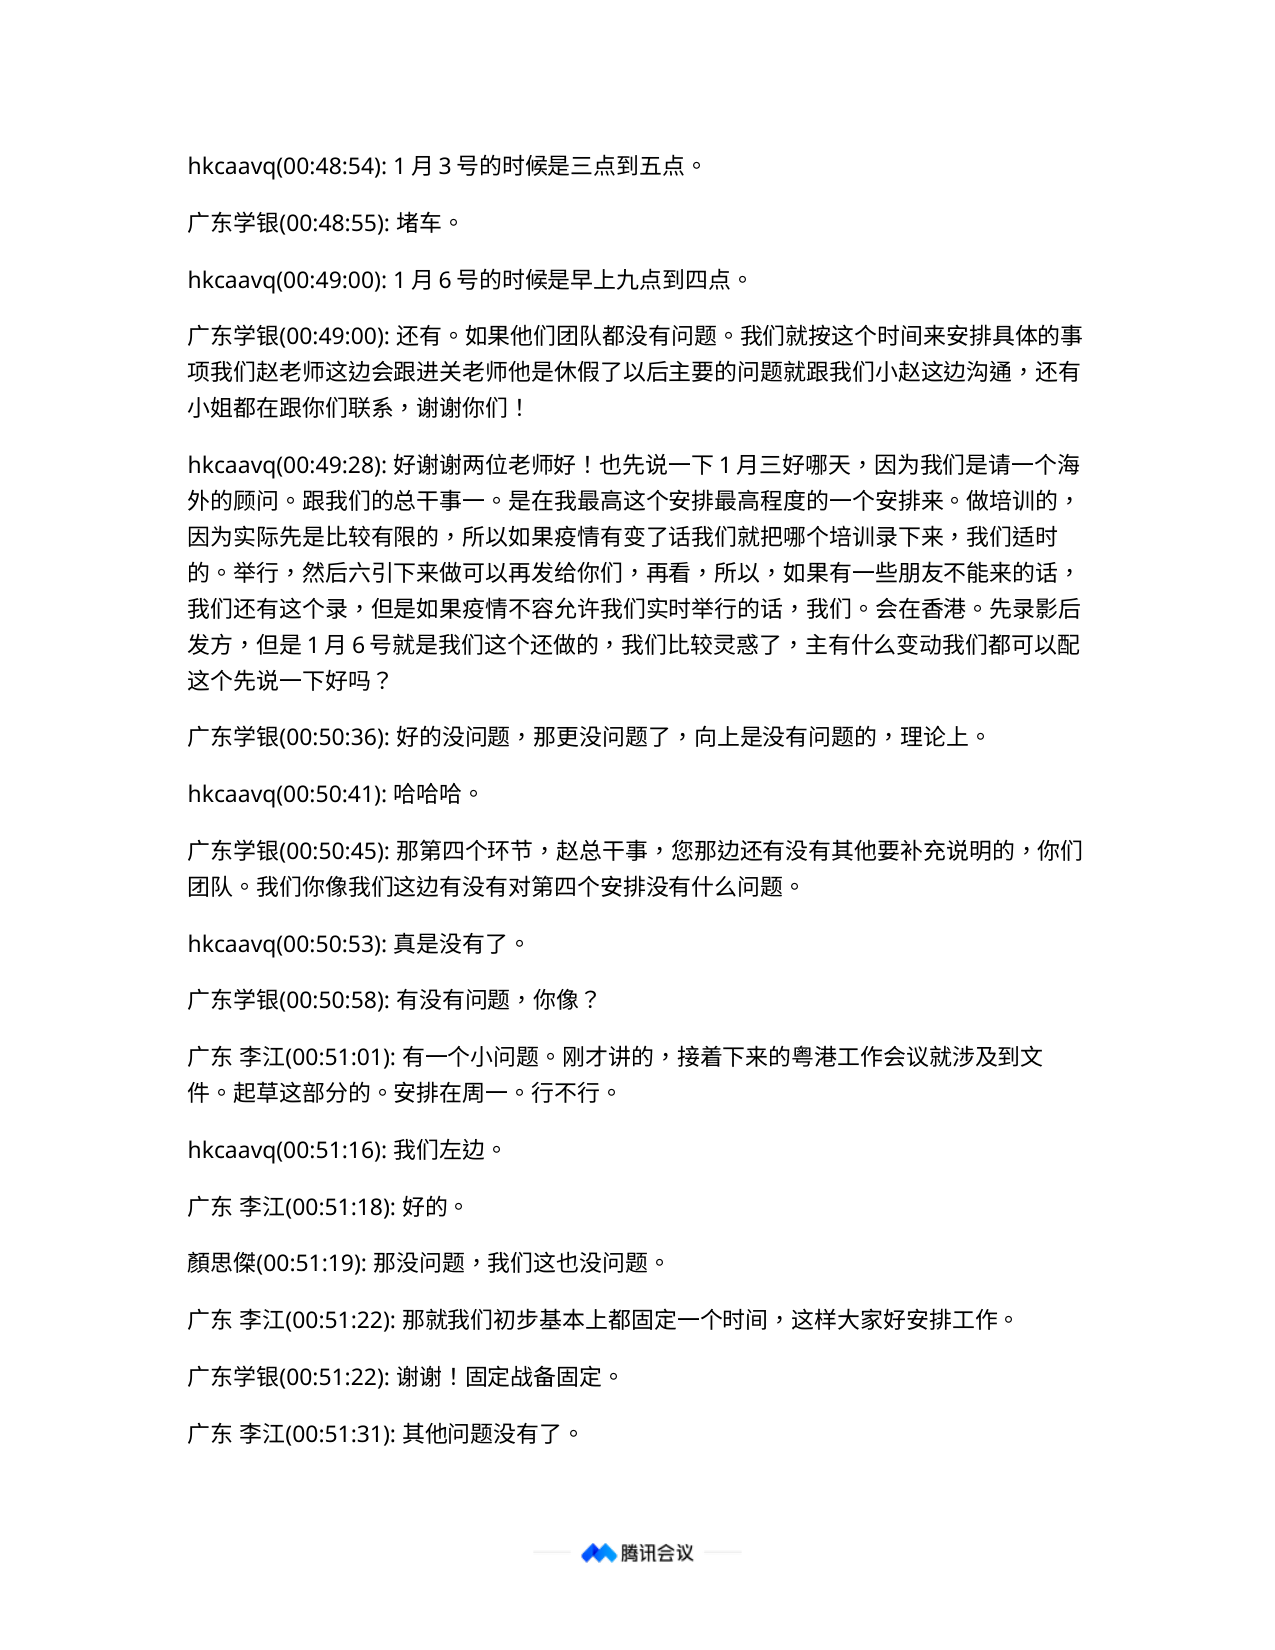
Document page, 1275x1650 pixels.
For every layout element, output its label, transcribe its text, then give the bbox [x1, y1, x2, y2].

text hkcaavq(00:50:53): 真是没有了。 [187, 928, 1087, 959]
text 广东学银(00:50:58): 有没有问题，你像？ [187, 984, 1087, 1016]
text 广东学银(00:50:36): 好的没问题，那更没问题了，向上是没有问题的，理论上。 [187, 721, 1087, 753]
picture [533, 1543, 742, 1563]
text 广东学银(00:48:55): 堵车。 [187, 207, 1087, 238]
text 广东 李江(00:51:18): 好的。 [187, 1191, 1087, 1222]
text 广东学银(00:51:22): 谢谢！固定战备固定。 [187, 1361, 1087, 1392]
text 广东 李江(00:51:01): 有一个小问题。刚才讲的，接着下来的粤港工作会议就涉及到文件。起草这部分的。安排在周一。行不行。 [187, 1041, 1087, 1108]
text 广东学银(00:50:45): 那第四个环节，赵总干事，您那边还有没有其他要补充说明的，你们团队。我们你像我们这边有没有对第四个安排没有什么问题。 [187, 835, 1087, 902]
text 广东 李江(00:51:22): 那就我们初步基本上都固定一个时间，这样大家好安排工作。 [187, 1304, 1087, 1335]
text 广东学银(00:49:00): 还有。如果他们团队都没有问题。我们就按这个时间来安排具体的事项我们赵老师这边会跟进关老师他是休假了以后主要的问题就跟我们小赵这边沟通，还有小姐都在跟你们联系，谢谢你们！ [187, 320, 1087, 423]
text hkcaavq(00:49:28): 好谢谢两位老师好！也先说一下1月三好哪天，因为我们是请一个海外的顾问。跟我们的总干事一。是在我最高这个安排最高程度的一个安排来。做培训的，因为实际先是比较有限的，所以如果疫情有变了话我们就把哪个培训录下来，我们适时的。举行，然后六引下来做可以再发给你们，再看，所以，如果有一些朋友不能来的话，我们还有这个录，但是如果疫情不容允许我们实时举行的话，我们。会在香港。先录影后发方，但是1月6号就是我们这个还做的，我们比较灵惑了，主有什么变动我们都可以配这个先说一下好吗？ [187, 449, 1087, 696]
text 广东 李江(00:51:31): 其他问题没有了。 [187, 1418, 1087, 1449]
text hkcaavq(00:51:16): 我们左边。 [187, 1134, 1087, 1165]
text hkcaavq(00:50:41): 哈哈哈。 [187, 778, 1087, 809]
text hkcaavq(00:48:54): 1月3号的时候是三点到五点。 [187, 150, 1087, 181]
text hkcaavq(00:49:00): 1月6号的时候是早上九点到四点。 [187, 263, 1087, 295]
text 顏思傑(00:51:19): 那没问题，我们这也没问题。 [187, 1247, 1087, 1279]
